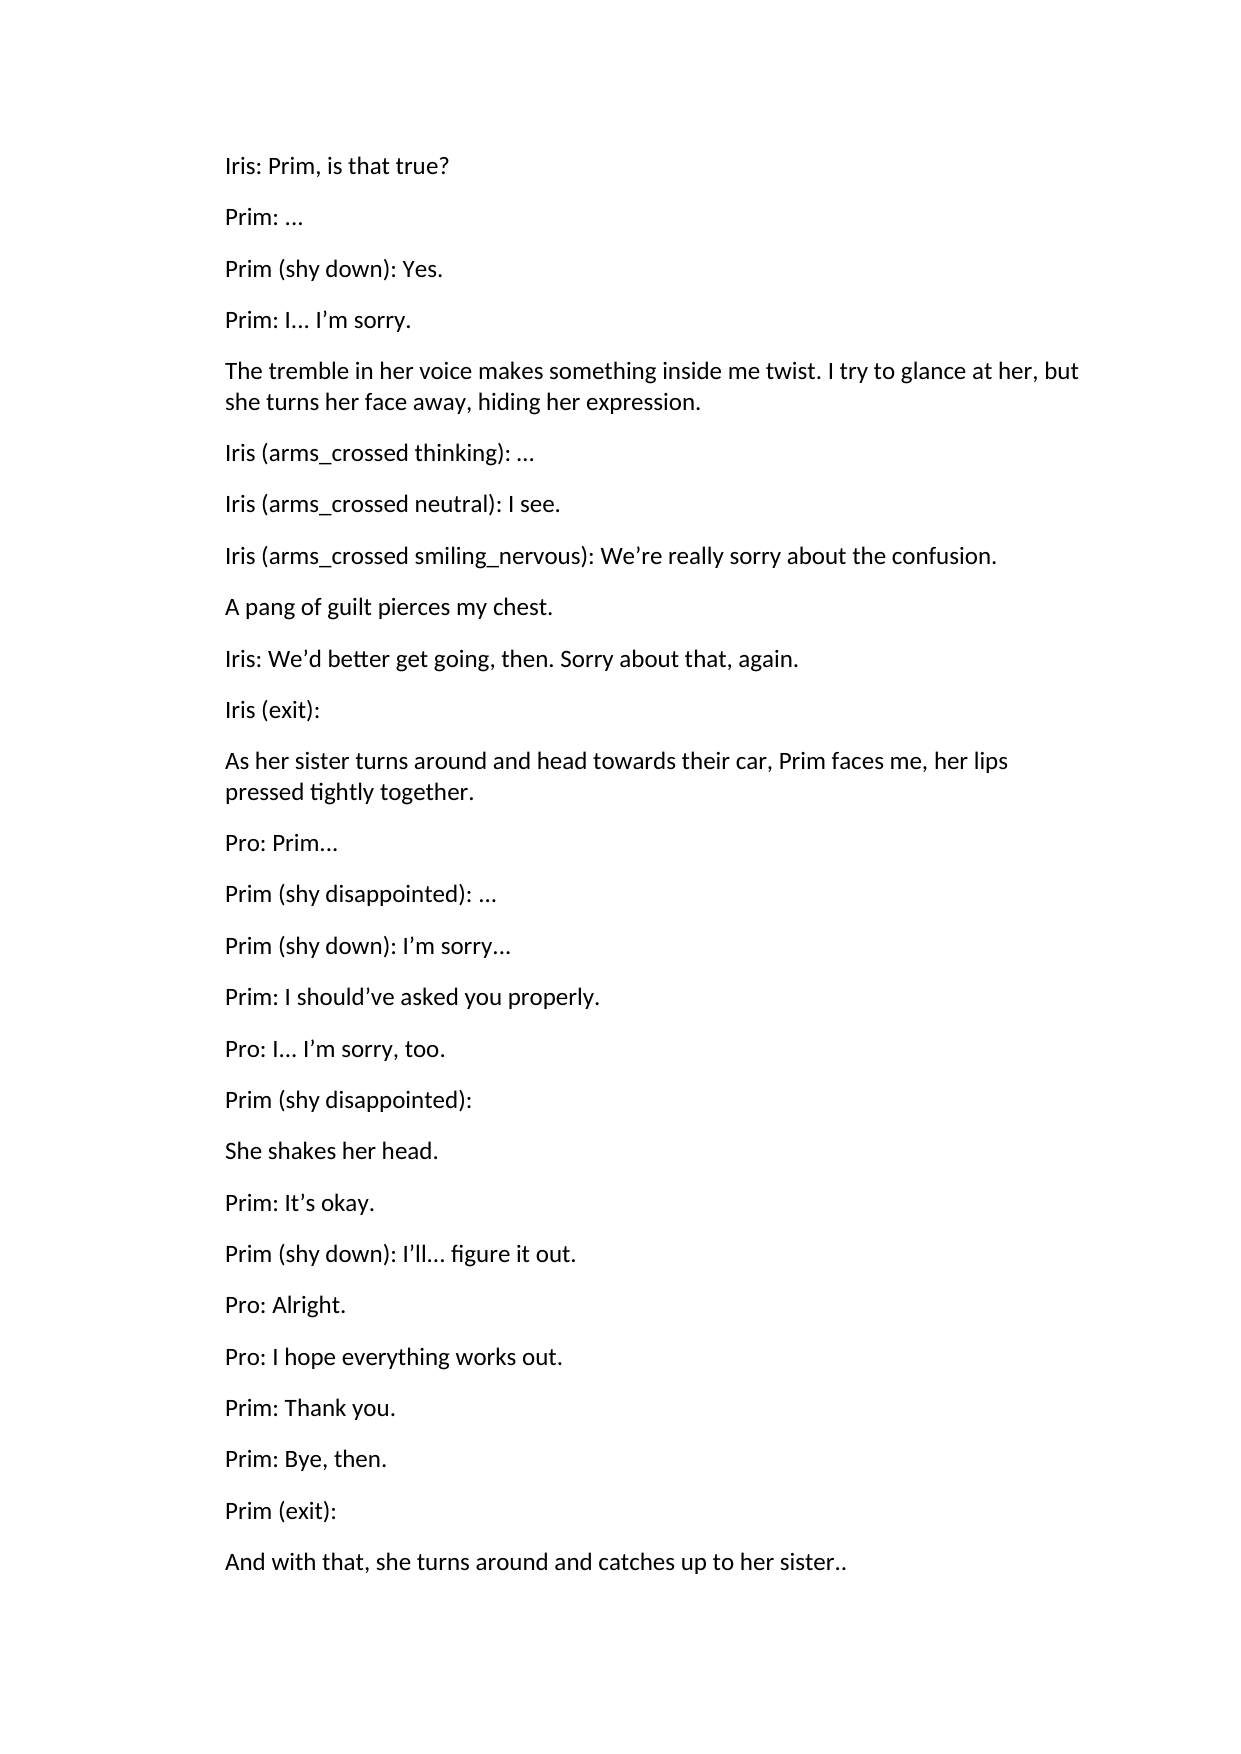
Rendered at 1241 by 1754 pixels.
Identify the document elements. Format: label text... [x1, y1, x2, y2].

text Prim: Bye, then. [225, 1443, 1090, 1474]
text Prim: It’s okay. [225, 1187, 1090, 1217]
text Prim: Thank you. [225, 1392, 1090, 1423]
text Iris (arms_crossed neutral): I see. [225, 489, 1090, 519]
text Iris (arms_crossed thinking): … [225, 437, 1090, 468]
text As her sister turns around and head towards their car, Prim faces me, her lips pressed tightly together. [225, 745, 1090, 806]
text Iris (arms_crossed smiling_nervous): We’re really sorry about the confusion. [225, 540, 1090, 571]
text Prim (shy down): I’ll... figure it out. [225, 1238, 1090, 1269]
text Prim (exit): [225, 1495, 1090, 1525]
text Pro: I hope everything works out. [225, 1341, 1090, 1371]
text She shakes her head. [225, 1135, 1090, 1166]
text Iris: Prim, is that true? [225, 150, 1090, 181]
text Pro: Alright. [225, 1289, 1090, 1320]
text Prim (shy disappointed): [225, 1084, 1090, 1114]
text Prim: I should’ve asked you properly. [225, 981, 1090, 1012]
text Iris: We’d better get going, then. Sorry about that, again. [225, 643, 1090, 673]
text Prim (shy disappointed): ... [225, 879, 1090, 909]
text Prim (shy down): I’m sorry... [225, 930, 1090, 961]
text A pang of guilt pierces my chest. [225, 591, 1090, 622]
text Pro: I... I’m sorry, too. [225, 1033, 1090, 1063]
text Prim: ... [225, 201, 1090, 232]
text And with that, she turns around and catches up to her sister.. [225, 1546, 1090, 1577]
text Pro: Prim... [225, 827, 1090, 858]
text Iris (exit): [225, 694, 1090, 724]
text Prim: I... I’m sorry. [225, 304, 1090, 334]
text The tremble in her voice makes something inside me twist. I try to glance at her, but she turns her face away, hiding her expression. [225, 355, 1090, 416]
text Prim (shy down): Yes. [225, 253, 1090, 283]
